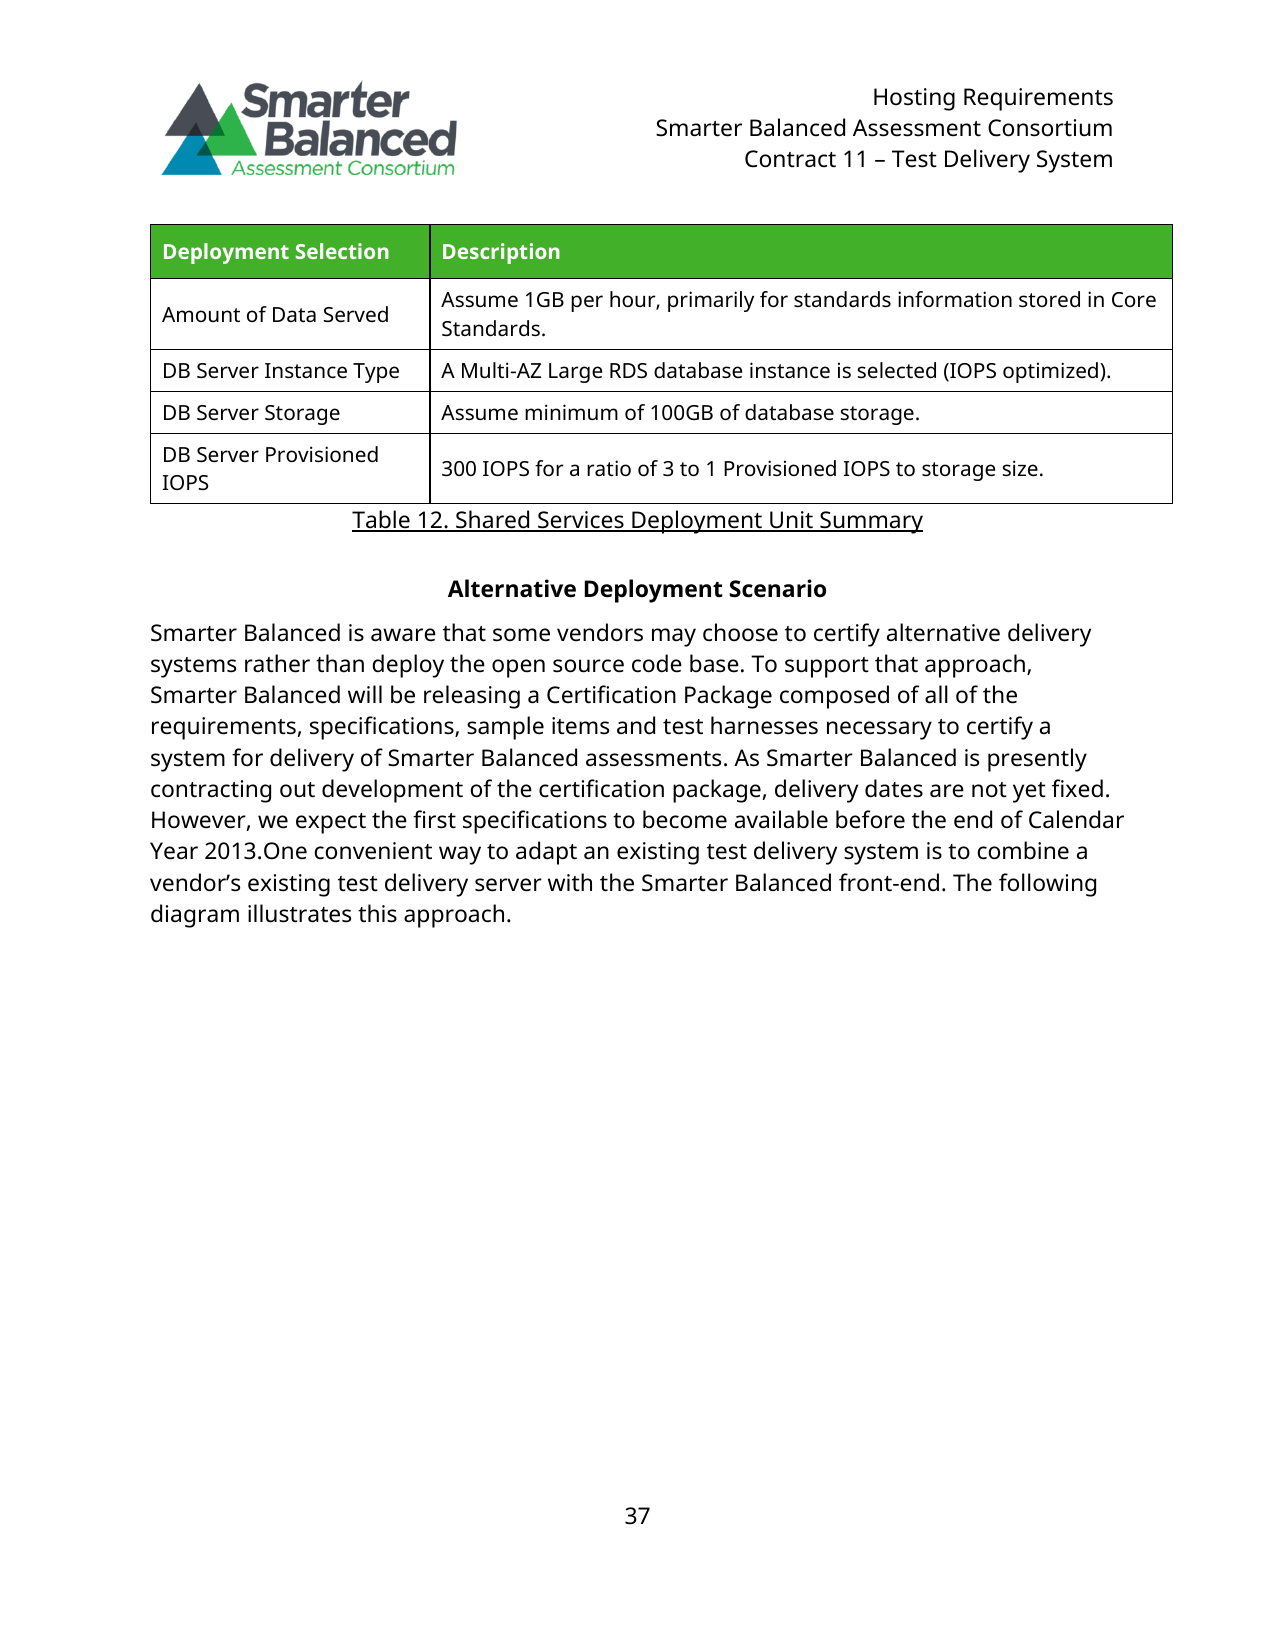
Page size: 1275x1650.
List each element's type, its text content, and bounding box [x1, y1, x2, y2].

table_cell DB Server Storage [151, 392, 429, 433]
table_cell Assume 1GB per hour, primarily for standards information stored in Core Standards. [431, 279, 1172, 349]
table_cell 300 IOPS for a ratio of 3 to 1 Provisioned IOPS to storage size. [431, 434, 1172, 503]
table_header Deployment Selection [151, 225, 429, 278]
subtitle Alternative Deployment Scenario [225, 573, 1050, 604]
table_cell DB Server Provisioned IOPS [151, 434, 429, 503]
table_cell Assume minimum of 100GB of database storage. [431, 392, 1172, 433]
table_cell Amount of Data Served [151, 279, 429, 349]
text Table . Shared Services Deployment Unit Summary [150, 504, 1125, 535]
picture [161, 80, 457, 175]
text Smarter Balanced is aware that some vendors may choose to certify alternative delivery systems rather than deploy the open source code base. To support that approach, Smarter Balanced will be releasing a Certification Package composed of all of the requirements, specifications, sample items and test harnesses necessary to certify a system for delivery of Smarter Balanced assessments. As Smarter Balanced is presently contracting out development of the certification package, delivery dates are not yet fixed. However, we expect the first specifications to become available before the end of Calendar Year 2013.One convenient way to adapt an existing test delivery system is to combine a vendor’s existing test delivery server with the Smarter Balanced front-end. The following diagram illustrates this approach. [150, 617, 1125, 929]
table_header Description [431, 225, 1172, 278]
table_cell A Multi-AZ Large RDS database instance is selected (IOPS optimized). [431, 350, 1172, 391]
table_cell DB Server Instance Type [151, 350, 429, 391]
